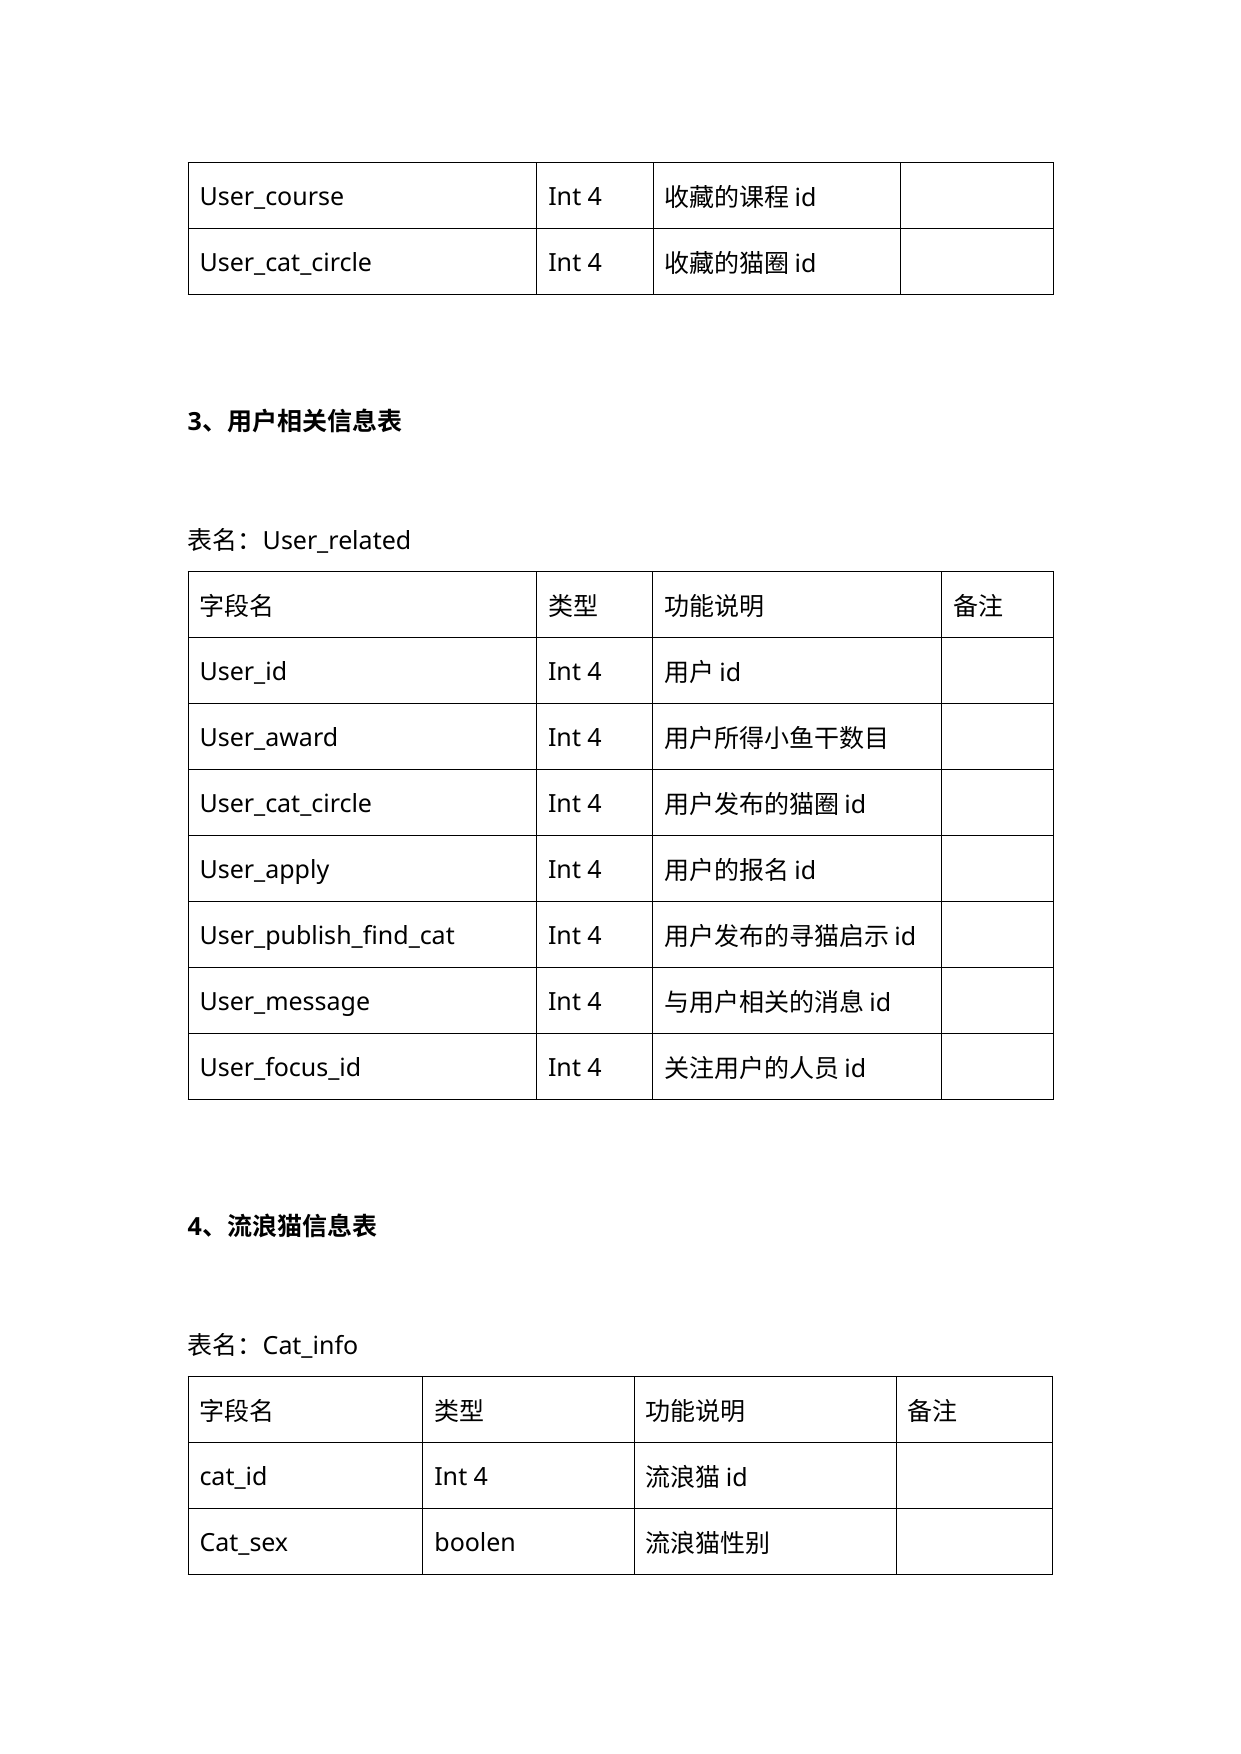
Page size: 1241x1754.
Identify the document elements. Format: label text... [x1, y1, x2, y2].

table_cell Int 4 [537, 836, 652, 901]
table_cell User_award [189, 704, 536, 769]
table_cell 收藏的猫圈id [654, 229, 900, 294]
table_cell 收藏的课程id [654, 163, 900, 228]
table_cell 用户发布的猫圈id [653, 770, 941, 835]
table_cell [942, 638, 1053, 703]
table_cell User_focus_id [189, 1034, 536, 1099]
table_cell Int 4 [423, 1443, 634, 1508]
table_cell Int 4 [537, 638, 652, 703]
table_cell [942, 1034, 1053, 1099]
table_cell [942, 902, 1053, 967]
table_cell [901, 229, 1053, 294]
table_cell Int 4 [537, 163, 653, 228]
table_header 类型 [423, 1377, 634, 1442]
table_cell User_apply [189, 836, 536, 901]
table_cell [942, 968, 1053, 1033]
table_header 备注 [942, 572, 1053, 637]
table_cell cat_id [189, 1443, 422, 1508]
table_cell User_cat_circle [189, 229, 536, 294]
table_header 功能说明 [653, 572, 941, 637]
table_cell Int 4 [537, 968, 652, 1033]
table_cell Int 4 [537, 704, 652, 769]
table_cell 用户的报名id [653, 836, 941, 901]
table_header 备注 [897, 1377, 1052, 1442]
table_cell [897, 1443, 1052, 1508]
table_cell User_id [189, 638, 536, 703]
table_cell [942, 770, 1053, 835]
table_cell Int 4 [537, 229, 653, 294]
table_cell [942, 836, 1053, 901]
table_header 功能说明 [635, 1377, 896, 1442]
subtitle 4、流浪猫信息表 [187, 1192, 1053, 1257]
table_cell 流浪猫id [635, 1443, 896, 1508]
text 表名：Cat_info [187, 1311, 1053, 1376]
table_cell User_course [189, 163, 536, 228]
table_cell 用户id [653, 638, 941, 703]
table_cell User_publish_find_cat [189, 902, 536, 967]
table_cell [942, 704, 1053, 769]
table_cell User_message [189, 968, 536, 1033]
table_cell boolen [423, 1509, 634, 1574]
table_header 字段名 [189, 572, 536, 637]
table_cell Int 4 [537, 1034, 652, 1099]
table_cell 用户所得小鱼干数目 [653, 704, 941, 769]
table_cell Int 4 [537, 902, 652, 967]
table_cell Cat_sex [189, 1509, 422, 1574]
table_cell 关注用户的人员id [653, 1034, 941, 1099]
table_cell Int 4 [537, 770, 652, 835]
table_cell 与用户相关的消息id [653, 968, 941, 1033]
text 表名：User_related [187, 506, 1053, 571]
subtitle 3、用户相关信息表 [187, 387, 1053, 452]
table_cell 流浪猫性别 [635, 1509, 896, 1574]
table_cell [901, 163, 1053, 228]
table_cell User_cat_circle [189, 770, 536, 835]
table_header 类型 [537, 572, 652, 637]
table_header 字段名 [189, 1377, 422, 1442]
table_cell [897, 1509, 1052, 1574]
table_cell 用户发布的寻猫启示id [653, 902, 941, 967]
